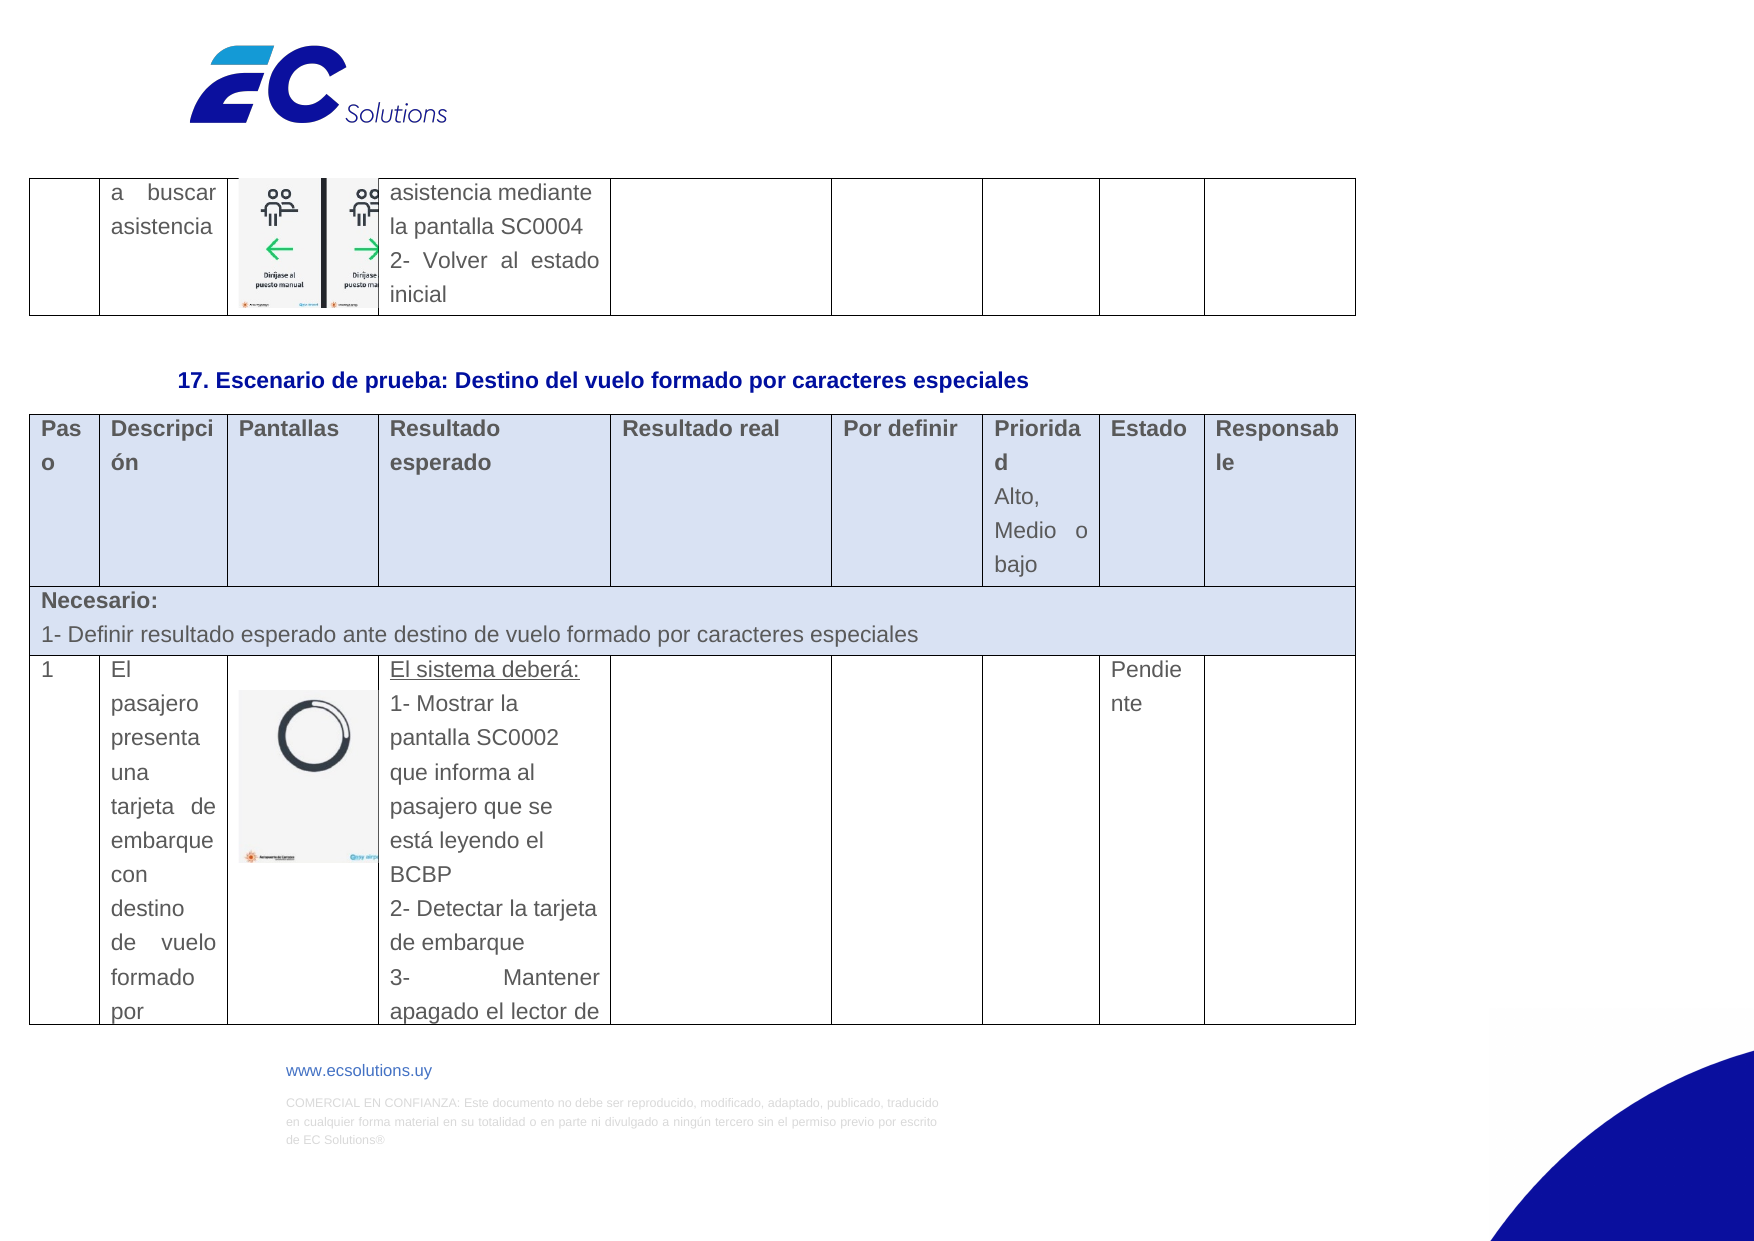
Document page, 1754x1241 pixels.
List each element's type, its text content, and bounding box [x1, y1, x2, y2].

picture [238, 690, 379, 863]
table_cell [228, 656, 378, 1024]
subtitle 17. Escenario de prueba: Destino del vuelo formado por caracteres especiales [177, 367, 1503, 393]
table_cell 1 [30, 656, 99, 1024]
table_header Paso [30, 415, 99, 586]
table_header Descripción [100, 415, 227, 586]
table_cell [983, 656, 1099, 1024]
table_cell El pasajero presenta una tarjeta de embarque con destino de vuelo formado por caracteres especiales [100, 656, 227, 1024]
table_cell [611, 656, 831, 1024]
table_header Prioridad Alto, Medio o bajo [983, 415, 1099, 586]
table_cell [832, 179, 982, 315]
table_cell [983, 179, 1099, 315]
table_cell Se instruye al pasajero a buscar asistencia [100, 179, 227, 315]
table_cell [611, 179, 831, 315]
table_header Por definir [832, 415, 982, 586]
picture [1488, 1008, 1754, 1241]
picture [238, 178, 379, 308]
table_cell [832, 656, 982, 1024]
table_cell [1205, 656, 1355, 1024]
table_header Resultado esperado [379, 415, 610, 586]
table_header Estado [1100, 415, 1204, 586]
table_cell Pendiente [1100, 656, 1204, 1024]
table_cell 2 [30, 179, 99, 315]
table_cell Necesario: 1- Definir resultado esperado ante destino de vuelo formado por caracteres especiales [30, 587, 1355, 655]
picture [189, 45, 448, 123]
table_header Responsable [1205, 415, 1355, 586]
table_cell [1205, 179, 1355, 315]
table_cell El sistema deberá: 1- Instruir al pasajero a buscar asistencia mediante la pantalla SC0004 2- Volver al estado inicial [379, 179, 610, 315]
table_header Resultado real [611, 415, 831, 586]
table_cell [228, 179, 378, 315]
table_header Pantallas [228, 415, 378, 586]
